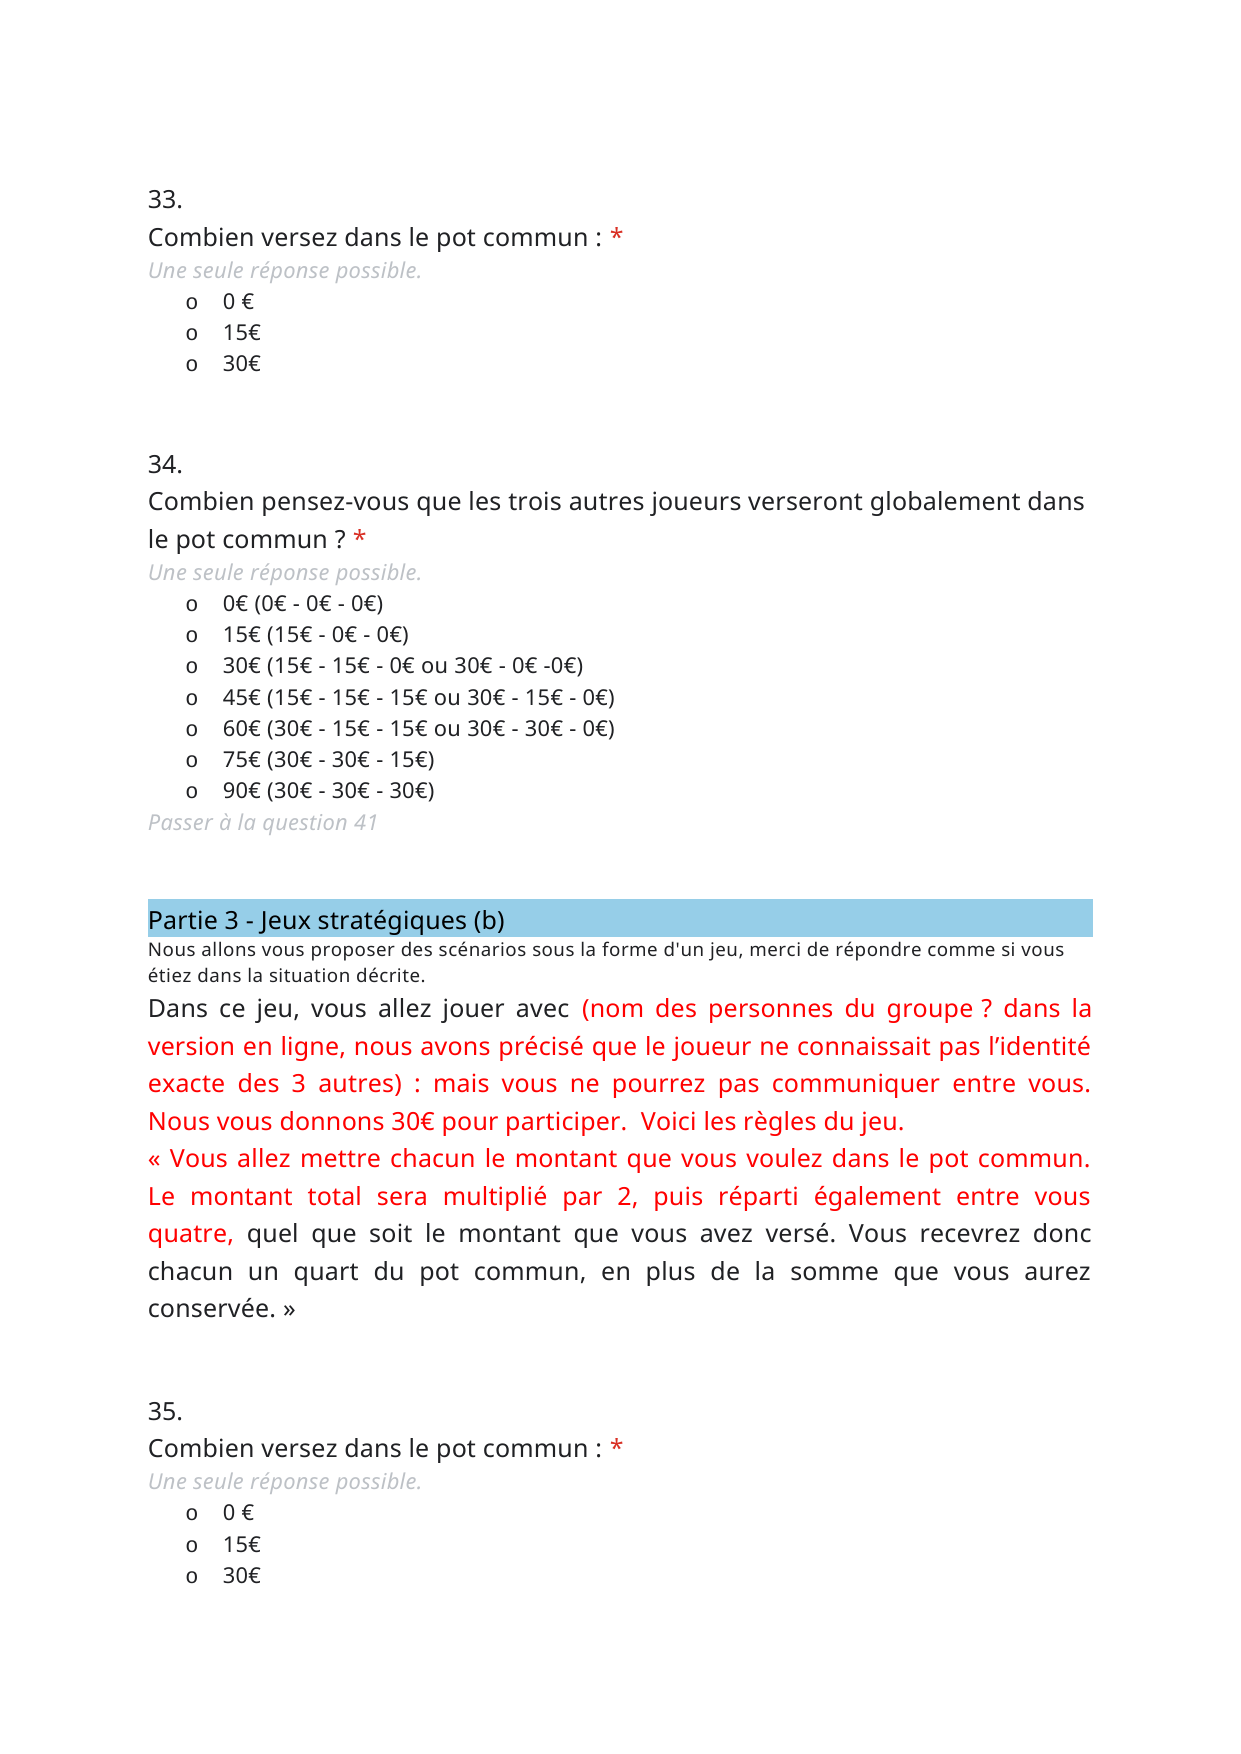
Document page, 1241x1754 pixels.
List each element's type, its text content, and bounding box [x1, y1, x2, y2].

list 15€ [185, 1527, 1093, 1559]
text Nous allons vous proposer des scénarios sous la forme d'un jeu, merci de répondre comme si vous étiez dans la situation décrite. [148, 937, 1093, 988]
text 33. [148, 182, 1093, 216]
text 35. [148, 1393, 1093, 1427]
list 0€ (0€ - 0€ - 0€) [185, 587, 1093, 618]
list 30€ (15€ - 15€ - 0€ ou 30€ - 0€ -0€) [185, 649, 1093, 680]
text Une seule réponse possible. [148, 253, 1093, 284]
text Combien versez dans le pot commun : * [148, 1427, 1093, 1465]
list 15€ (15€ - 0€ - 0€) [185, 618, 1093, 649]
list 0 € [185, 1496, 1093, 1527]
text Combien pensez-vous que les trois autres joueurs verseront globalement dans le pot commun ? * [148, 480, 1093, 555]
text Dans ce jeu, vous allez jouer avec (nom des personnes du groupe ? dans la version en ligne, nous avons précisé que le joueur ne connaissait pas l’identité exacte des 3 autres) : mais vous ne pourrez pas communiquer entre vous. Nous vous donnons 30€ pour participer. Voici les règles du jeu. [148, 988, 1093, 1138]
text Partie 3 - Jeux stratégiques (b) [148, 899, 1093, 937]
text 34. [148, 446, 1093, 480]
list 15€ [185, 316, 1093, 347]
list 90€ (30€ - 30€ - 30€) [185, 774, 1093, 805]
list 0 € [185, 284, 1093, 316]
list 75€ (30€ - 30€ - 15€) [185, 743, 1093, 774]
text Une seule réponse possible. [148, 555, 1093, 587]
list 30€ [185, 1559, 1093, 1590]
list 30€ [185, 347, 1093, 378]
text « Vous allez mettre chacun le montant que vous voulez dans le pot commun. Le montant total sera multiplié par 2, puis réparti également entre vous quatre, quel que soit le montant que vous avez versé. Vous recevrez donc chacun un quart du pot commun, en plus de la somme que vous aurez conservée. » [148, 1138, 1093, 1325]
list 60€ (30€ - 15€ - 15€ ou 30€ - 30€ - 0€) [185, 712, 1093, 743]
text Une seule réponse possible. [148, 1465, 1093, 1496]
text Combien versez dans le pot commun : * [148, 216, 1093, 253]
list 45€ (15€ - 15€ - 15€ ou 30€ - 15€ - 0€) [185, 680, 1093, 712]
text Passer à la question 41 [148, 805, 1093, 837]
